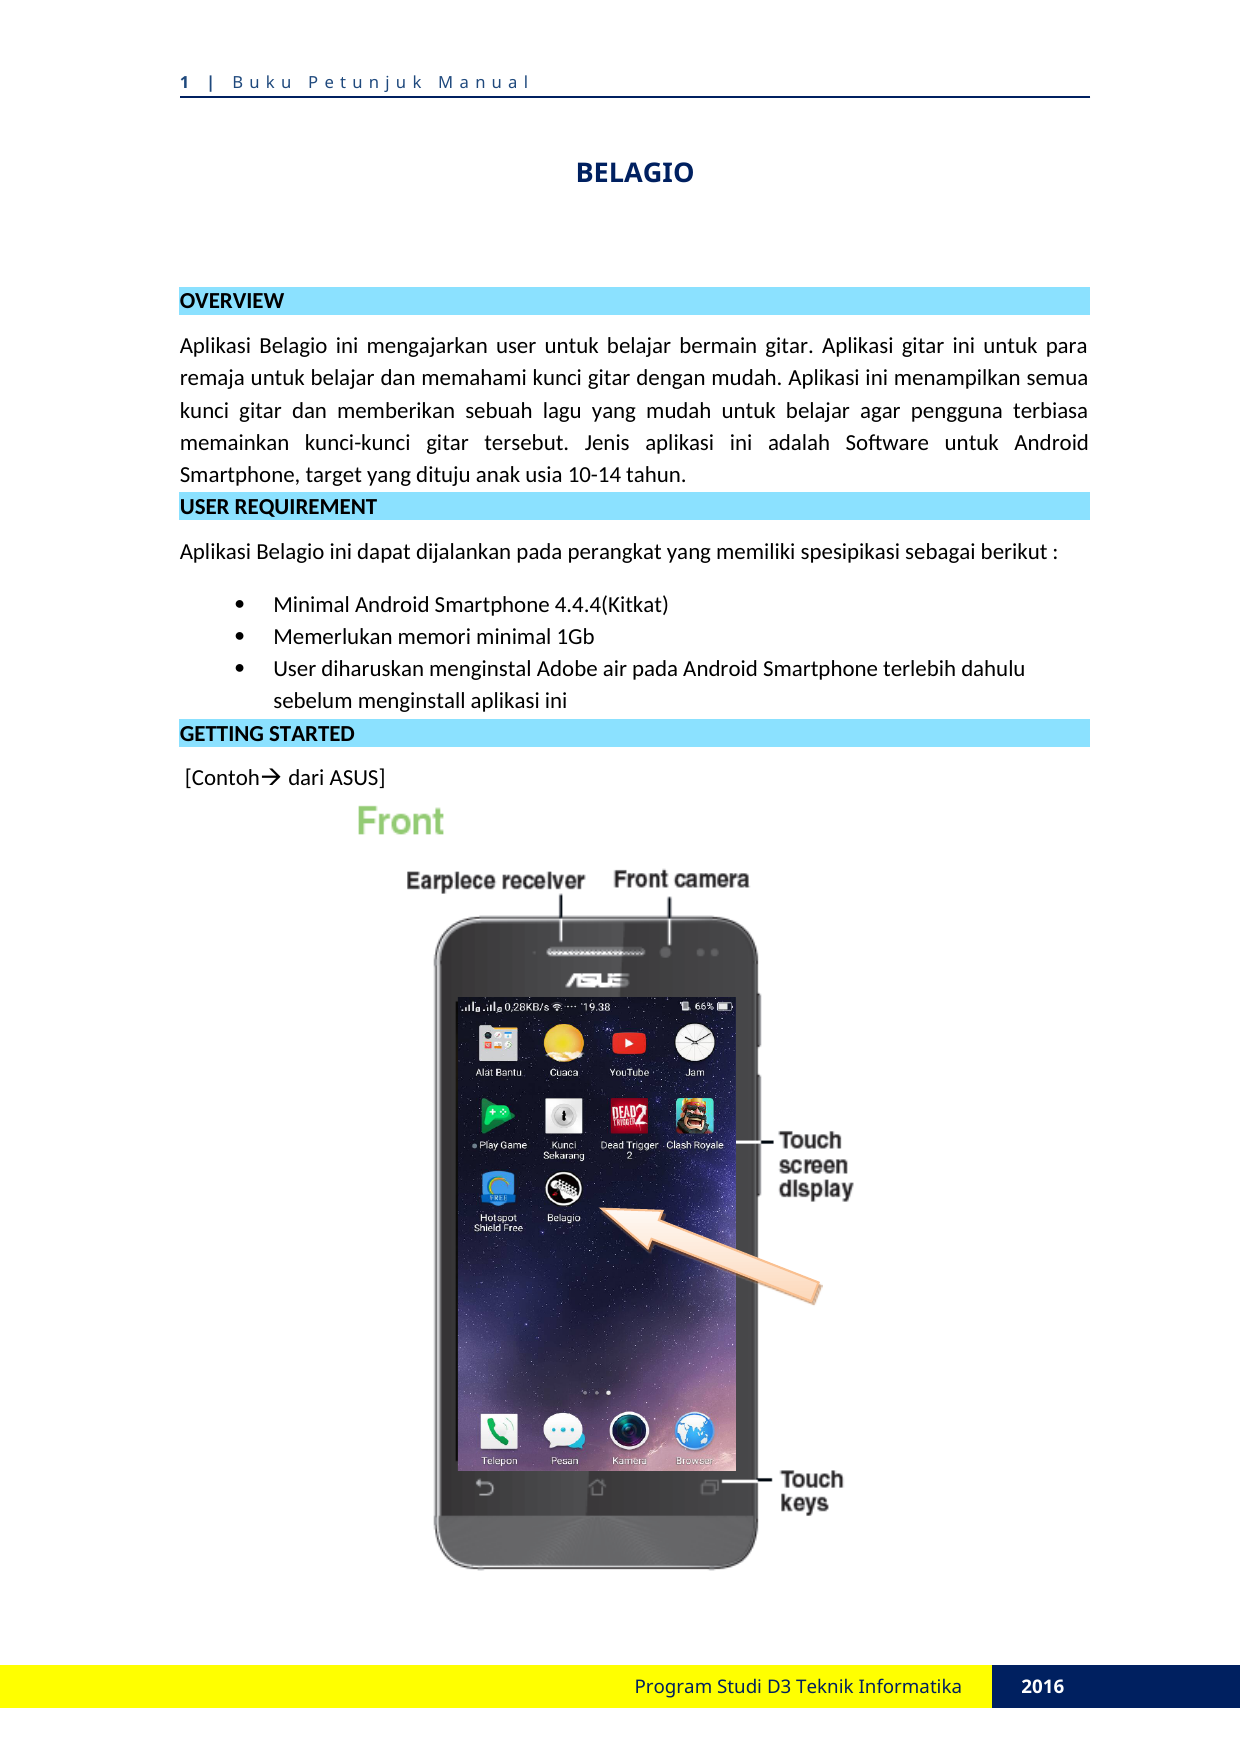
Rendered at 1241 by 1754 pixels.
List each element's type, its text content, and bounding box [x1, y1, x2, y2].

list Memerlukan memori minimal 1Gb [236, 622, 1090, 650]
subtitle GETTING STARTED [179, 719, 1090, 747]
list Minimal Android Smartphone 4.4.4(Kitkat) [236, 590, 1090, 618]
text Aplikasi Belagio ini dapat dijalankan pada perangkat yang memiliki spesipikasi sebagai berikut : [179, 537, 1090, 565]
list User diharuskan menginstal Adobe air pada Android Smartphone terlebih dahulu sebelum menginstall aplikasi ini [236, 654, 1090, 714]
picture [334, 797, 957, 1577]
text Aplikasi Belagio ini mengajarkan user untuk belajar bermain gitar. Aplikasi gitar ini untuk para remaja untuk belajar dan memahami kunci gitar dengan mudah. Aplikasi ini menampilkan semua kunci gitar dan memberikan sebuah lagu yang mudah untuk belajar agar pengguna terbiasa memainkan kunci-kunci gitar tersebut. Jenis aplikasi ini adalah Software untuk Android Smartphone, target yang dituju anak usia 10-14 tahun. [179, 331, 1090, 488]
title BELAGIO [179, 154, 1090, 191]
text [Contoh dari ASUS] [179, 763, 1090, 791]
subtitle USER REQUIREMENT [179, 492, 1090, 520]
subtitle OVERVIEW [179, 287, 1090, 315]
